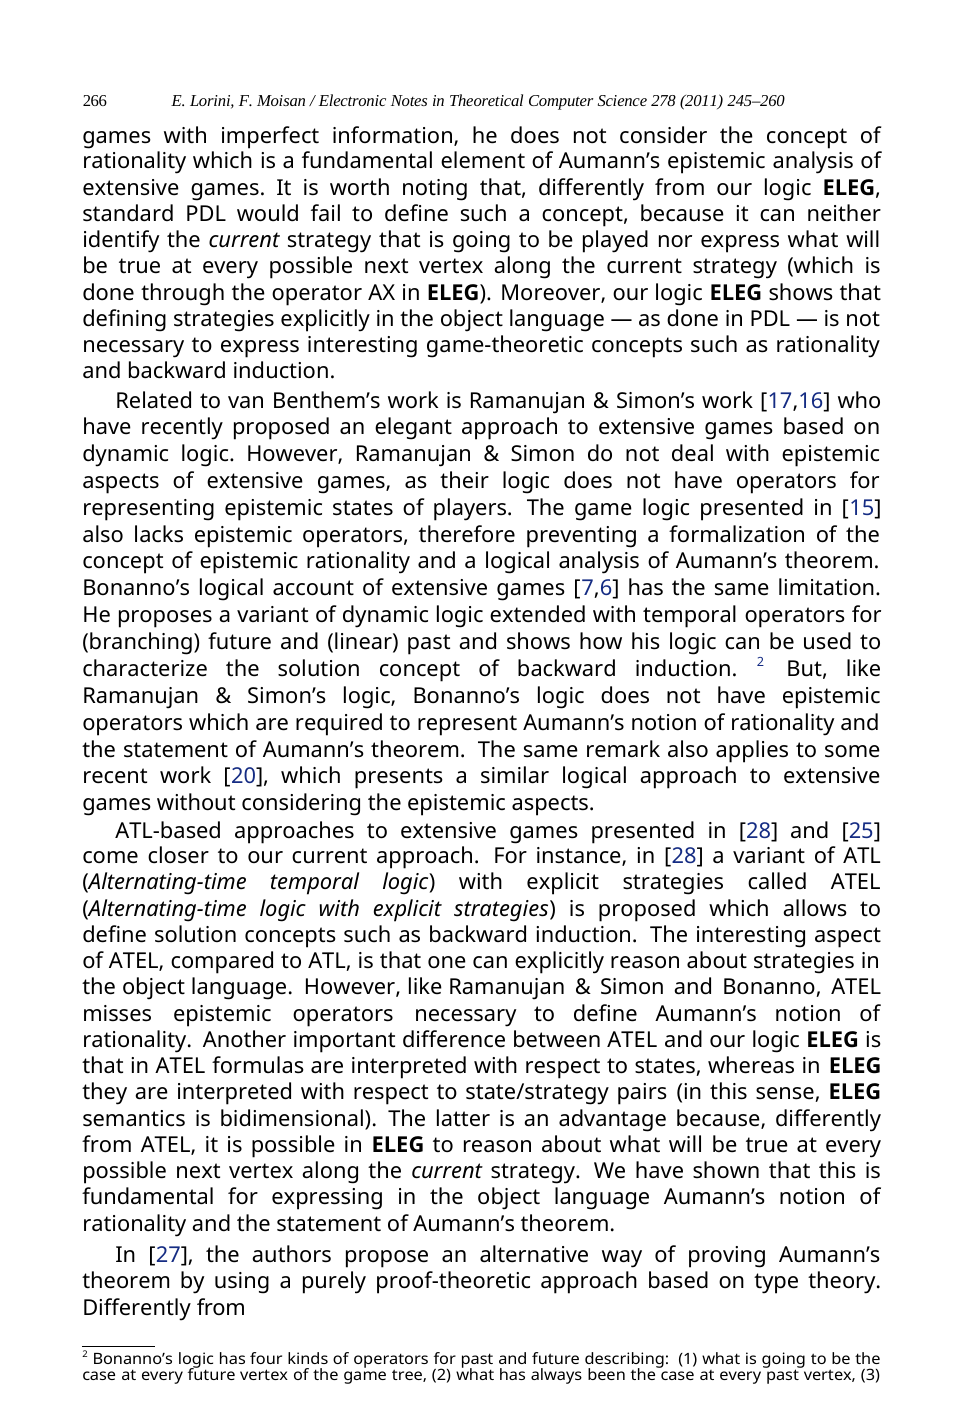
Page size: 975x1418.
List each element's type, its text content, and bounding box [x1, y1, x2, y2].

text Related to van Benthem’s work is Ramanujan & Simon’s work [17,16] who have recently proposed an elegant approach to extensive games based on dynamic logic. However, Ramanujan & Simon do not deal with epistemic aspects of extensive games, as their logic does not have operators for representing epistemic states of players. The game logic presented in [15] also lacks epistemic operators, therefore preventing a formalization of the concept of epistemic rationality and a logical analysis of Aumann’s theorem. Bonanno’s logical account of extensive games [7,6] has the same limitation. He proposes a variant of dynamic logic extended with temporal operators for (branching) future and (linear) past and shows how his logic can be used to characterize the solution concept of backward induction. 2 But, like Ramanujan & Simon’s logic, Bonanno’s logic does not have epistemic operators which are required to represent Aumann’s notion of rationality and the statement of Aumann’s theorem. The same remark also applies to some recent work [20], which presents a similar logical approach to extensive games without considering the epistemic aspects. [82, 387, 881, 817]
text games with imperfect information, he does not consider the concept of rationality which is a fundamental element of Aumann’s epistemic analysis of extensive games. It is worth noting that, differently from our logic ELEG, standard PDL would fail to define such a concept, because it can neither identify the current strategy that is going to be played nor express what will be true at every possible next vertex along the current strategy (which is done through the operator AX in ELEG). Moreover, our logic ELEG shows that defining strategies explicitly in the object language — as done in PDL — is not necessary to express interesting game-theoretic concepts such as rationality and backward induction. [82, 123, 881, 385]
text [82, 1351, 881, 1385]
text In [27], the authors propose an alternative way of proving Aumann’s theorem by using a purely proof-theoretic approach based on type theory. Differently from [82, 1241, 881, 1321]
text ATL-based approaches to extensive games presented in [28] and [25] come closer to our current approach. For instance, in [28] a variant of ATL (Alternating-time temporal logic) with explicit strategies called ATEL (Alternating-time logic with explicit strategies) is proposed which allows to define solution concepts such as backward induction. The interesting aspect of ATEL, compared to ATL, is that one can explicitly reason about strategies in the object language. However, like Ramanujan & Simon and Bonanno, ATEL misses epistemic operators necessary to define Aumann’s notion of rationality. Another important difference between ATEL and our logic ELEG is that in ATEL formulas are interpreted with respect to states, whereas in ELEG they are interpreted with respect to state/strategy pairs (in this sense, ELEG semantics is bidimensional). The latter is an advantage because, differently from ATEL, it is possible in ELEG to reason about what will be true at every possible next vertex along the current strategy. We have shown that this is fundamental for expressing in the object language Aumann’s notion of rationality and the statement of Aumann’s theorem. [82, 817, 881, 1237]
